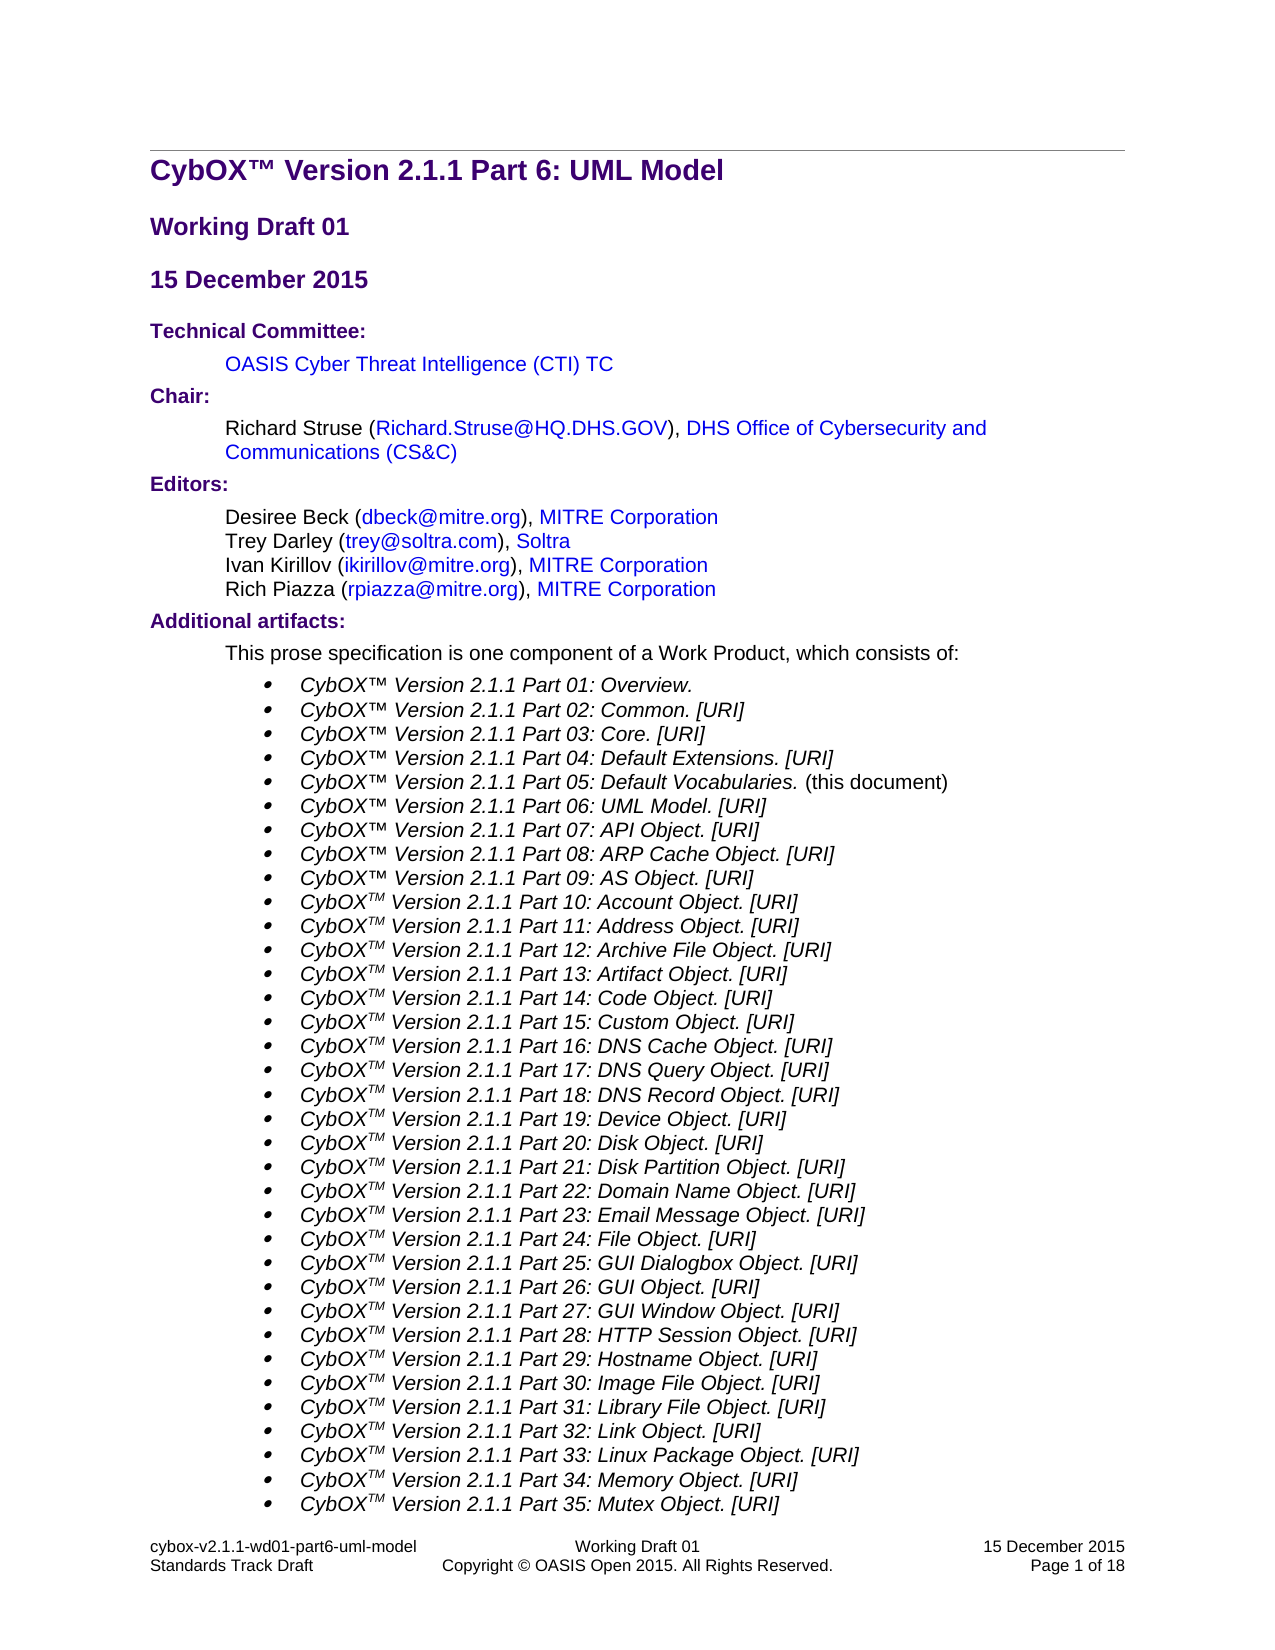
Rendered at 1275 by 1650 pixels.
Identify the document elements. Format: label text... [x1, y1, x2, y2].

text CybOX™ Version 2.1.1 Part 09: AS Object. [URI] [262, 866, 1125, 890]
text CybOXTM Version 2.1.1 Part 35: Mutex Object. [URI] [262, 1491, 1125, 1516]
text CybOX™ Version 2.1.1 Part 08: ARP Cache Object. [URI] [262, 842, 1125, 866]
text Trey Darley (trey@soltra.com), Soltra [225, 528, 1125, 552]
text CybOX™ Version 2.1.1 Part 05: Default Vocabularies. (this document) [262, 769, 1125, 794]
text Rich Piazza (rpiazza@mitre.org), MITRE Corporation [225, 576, 1125, 600]
text CybOXTM Version 2.1.1 Part 30: Image File Object. [URI] [262, 1371, 1125, 1395]
text CybOXTM Version 2.1.1 Part 23: Email Message Object. [URI] [262, 1203, 1125, 1227]
subtitle 15 December 2015 [150, 262, 1125, 294]
title Editors: [150, 472, 1125, 496]
text CybOXTM Version 2.1.1 Part 25: GUI Dialogbox Object. [URI] [262, 1251, 1125, 1275]
text CybOXTM Version 2.1.1 Part 18: DNS Record Object. [URI] [262, 1082, 1125, 1106]
text CybOXTM Version 2.1.1 Part 22: Domain Name Object. [URI] [262, 1179, 1125, 1203]
title OASIS Cyber Threat Intelligence (CTI) TC [225, 351, 1125, 375]
text CybOXTM Version 2.1.1 Part 17: DNS Query Object. [URI] [262, 1058, 1125, 1082]
text CybOXTM Version 2.1.1 Part 34: Memory Object. [URI] [262, 1467, 1125, 1491]
text CybOX™ Version 2.1.1 Part 06: UML Model. [URI] [262, 794, 1125, 818]
text CybOXTM Version 2.1.1 Part 33: Linux Package Object. [URI] [262, 1443, 1125, 1467]
text CybOX™ Version 2.1.1 Part 01: Overview. [262, 673, 1125, 697]
text CybOX™ Version 2.1.1 Part 02: Common. [URI] [262, 697, 1125, 721]
text CybOXTM Version 2.1.1 Part 24: File Object. [URI] [262, 1227, 1125, 1251]
text CybOXTM Version 2.1.1 Part 11: Address Object. [URI] [262, 914, 1125, 938]
text CybOXTM Version 2.1.1 Part 27: GUI Window Object. [URI] [262, 1299, 1125, 1323]
text CybOXTM Version 2.1.1 Part 12: Archive File Object. [URI] [262, 938, 1125, 962]
text CybOXTM Version 2.1.1 Part 14: Code Object. [URI] [262, 986, 1125, 1010]
text CybOXTM Version 2.1.1 Part 21: Disk Partition Object. [URI] [262, 1154, 1125, 1179]
subtitle Working Draft 01 [150, 208, 1125, 240]
text CybOX™ Version 2.1.1 Part 04: Default Extensions. [URI] [262, 746, 1125, 769]
text CybOXTM Version 2.1.1 Part 15: Custom Object. [URI] [262, 1010, 1125, 1034]
text CybOXTM Version 2.1.1 Part 13: Artifact Object. [URI] [262, 962, 1125, 986]
title Additional artifacts: [150, 609, 1125, 633]
text CybOXTM Version 2.1.1 Part 16: DNS Cache Object. [URI] [262, 1034, 1125, 1058]
text CybOX™ Version 2.1.1 Part 03: Core. [URI] [262, 721, 1125, 746]
text CybOXTM Version 2.1.1 Part 19: Device Object. [URI] [262, 1106, 1125, 1131]
text CybOXTM Version 2.1.1 Part 29: Hostname Object. [URI] [262, 1347, 1125, 1371]
list This prose specification is one component of a Work Product, which consists of: [225, 641, 1125, 665]
text CybOXTM Version 2.1.1 Part 20: Disk Object. [URI] [262, 1131, 1125, 1154]
text Ivan Kirillov (ikirillov@mitre.org), MITRE Corporation [225, 552, 1125, 576]
text CybOXTM Version 2.1.1 Part 28: HTTP Session Object. [URI] [262, 1323, 1125, 1347]
text Richard Struse (Richard.Struse@HQ.DHS.GOV), DHS Office of Cybersecurity and Communications (CS&C) [225, 416, 1125, 464]
text CybOXTM Version 2.1.1 Part 10: Account Object. [URI] [262, 890, 1125, 914]
text Desiree Beck (dbeck@mitre.org), MITRE Corporation [225, 504, 1125, 528]
title Technical Committee: [150, 319, 1125, 343]
title CybOX™ Version 2.1.1 Part 6: UML Model [150, 151, 1125, 187]
text CybOXTM Version 2.1.1 Part 26: GUI Object. [URI] [262, 1275, 1125, 1299]
title Chair: [150, 384, 1125, 408]
text CybOXTM Version 2.1.1 Part 31: Library File Object. [URI] [262, 1395, 1125, 1419]
text CybOX™ Version 2.1.1 Part 07: API Object. [URI] [262, 818, 1125, 842]
text CybOXTM Version 2.1.1 Part 32: Link Object. [URI] [262, 1419, 1125, 1443]
